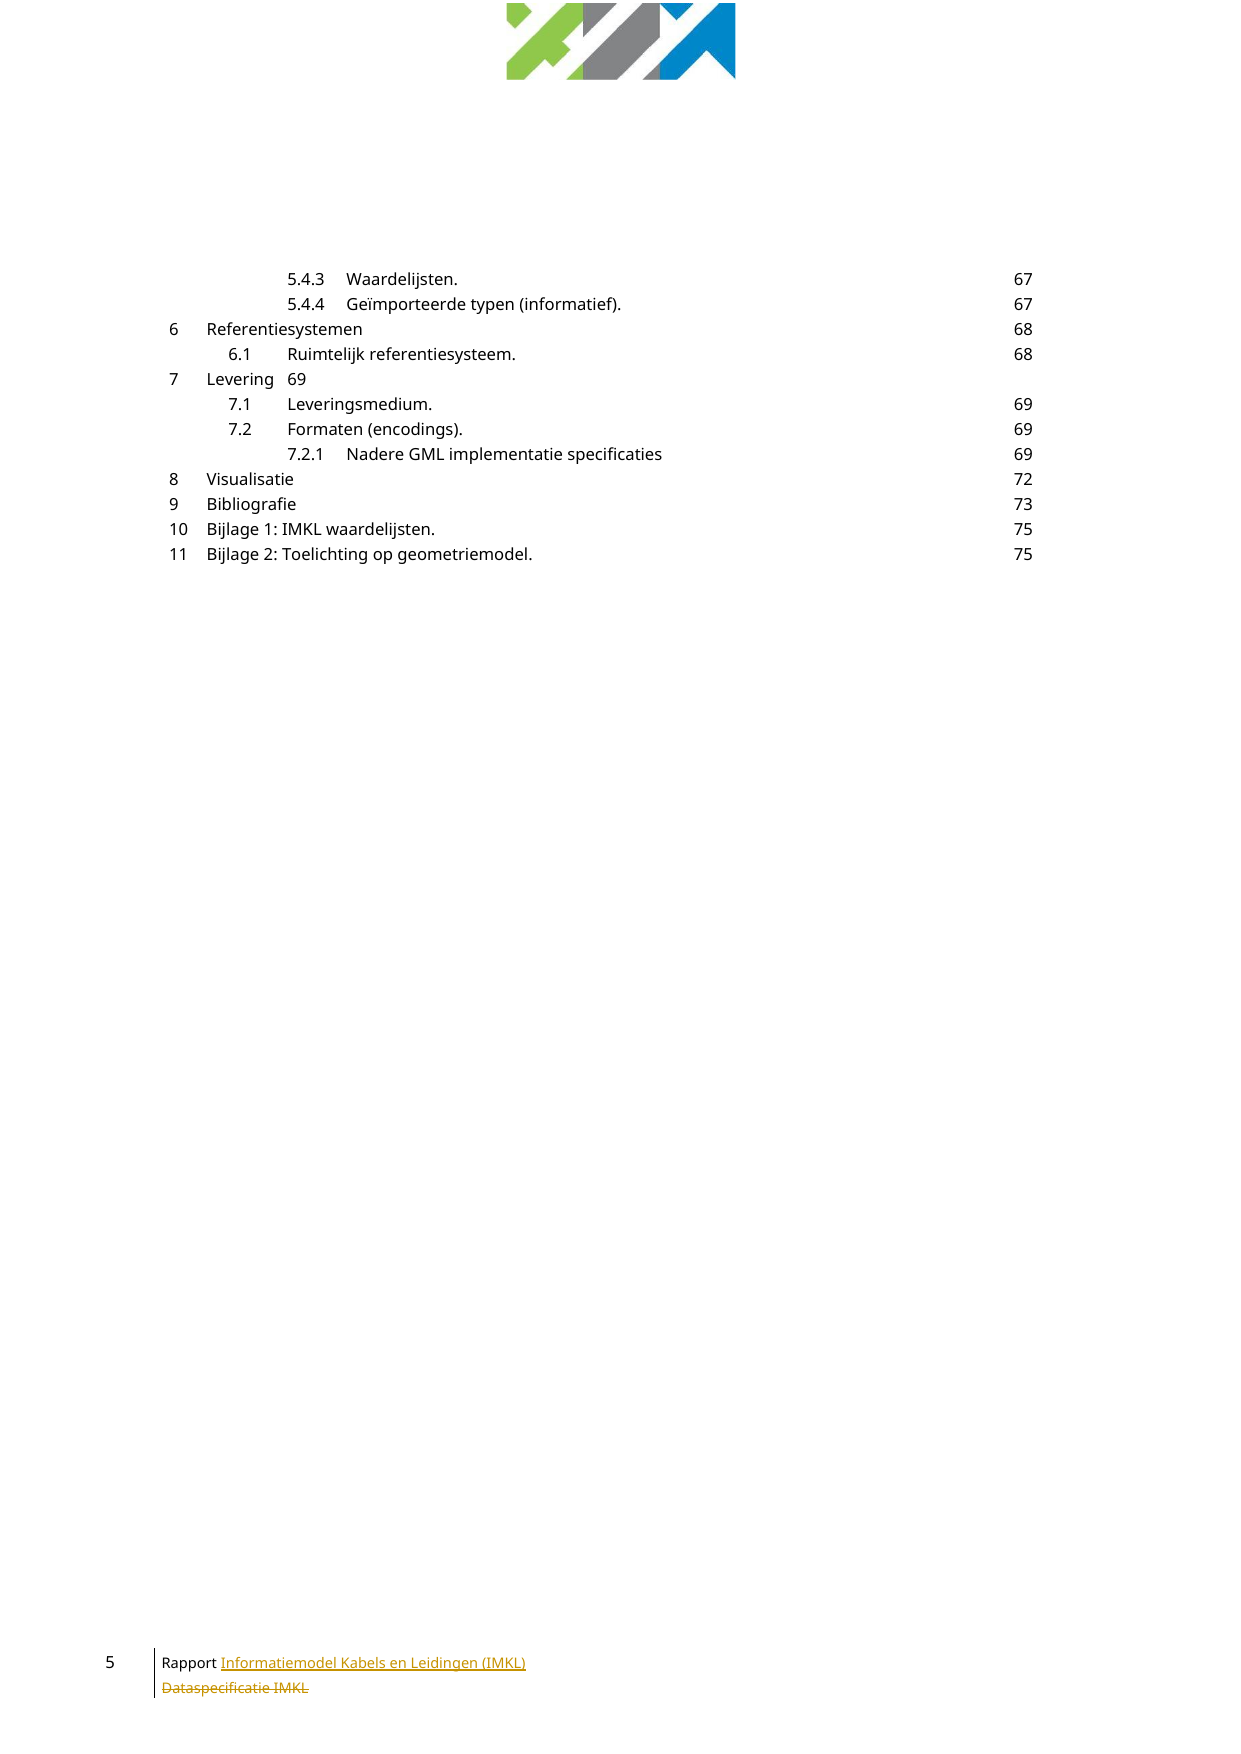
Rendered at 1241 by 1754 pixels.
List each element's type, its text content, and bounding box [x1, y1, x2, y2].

text 7.2.1 Nadere GML implementatie specificaties 69 [287, 441, 1071, 466]
text 7.1 Leveringsmedium. 69 [228, 391, 1071, 416]
text Bijlage 2: Toelichting op geometriemodel. 75 [169, 541, 1071, 566]
text 5.4.3 Waardelijsten. 67 [287, 266, 1071, 291]
picture [677, 50, 736, 80]
text 7.2 Formaten (encodings). 69 [228, 416, 1071, 441]
text Levering 69 [169, 366, 1071, 391]
text Visualisatie 72 [169, 466, 1071, 491]
text Bibliografie 73 [169, 491, 1071, 516]
text Bijlage 1: IMKL waardelijsten. 75 [169, 516, 1071, 541]
picture [506, 3, 718, 80]
text 5.4.4 Geïmporteerde typen (informatief). 67 [287, 291, 1071, 316]
text 6.1 Ruimtelijk referentiesysteem. 68 [228, 341, 1071, 366]
text Referentiesystemen 68 [169, 316, 1071, 341]
